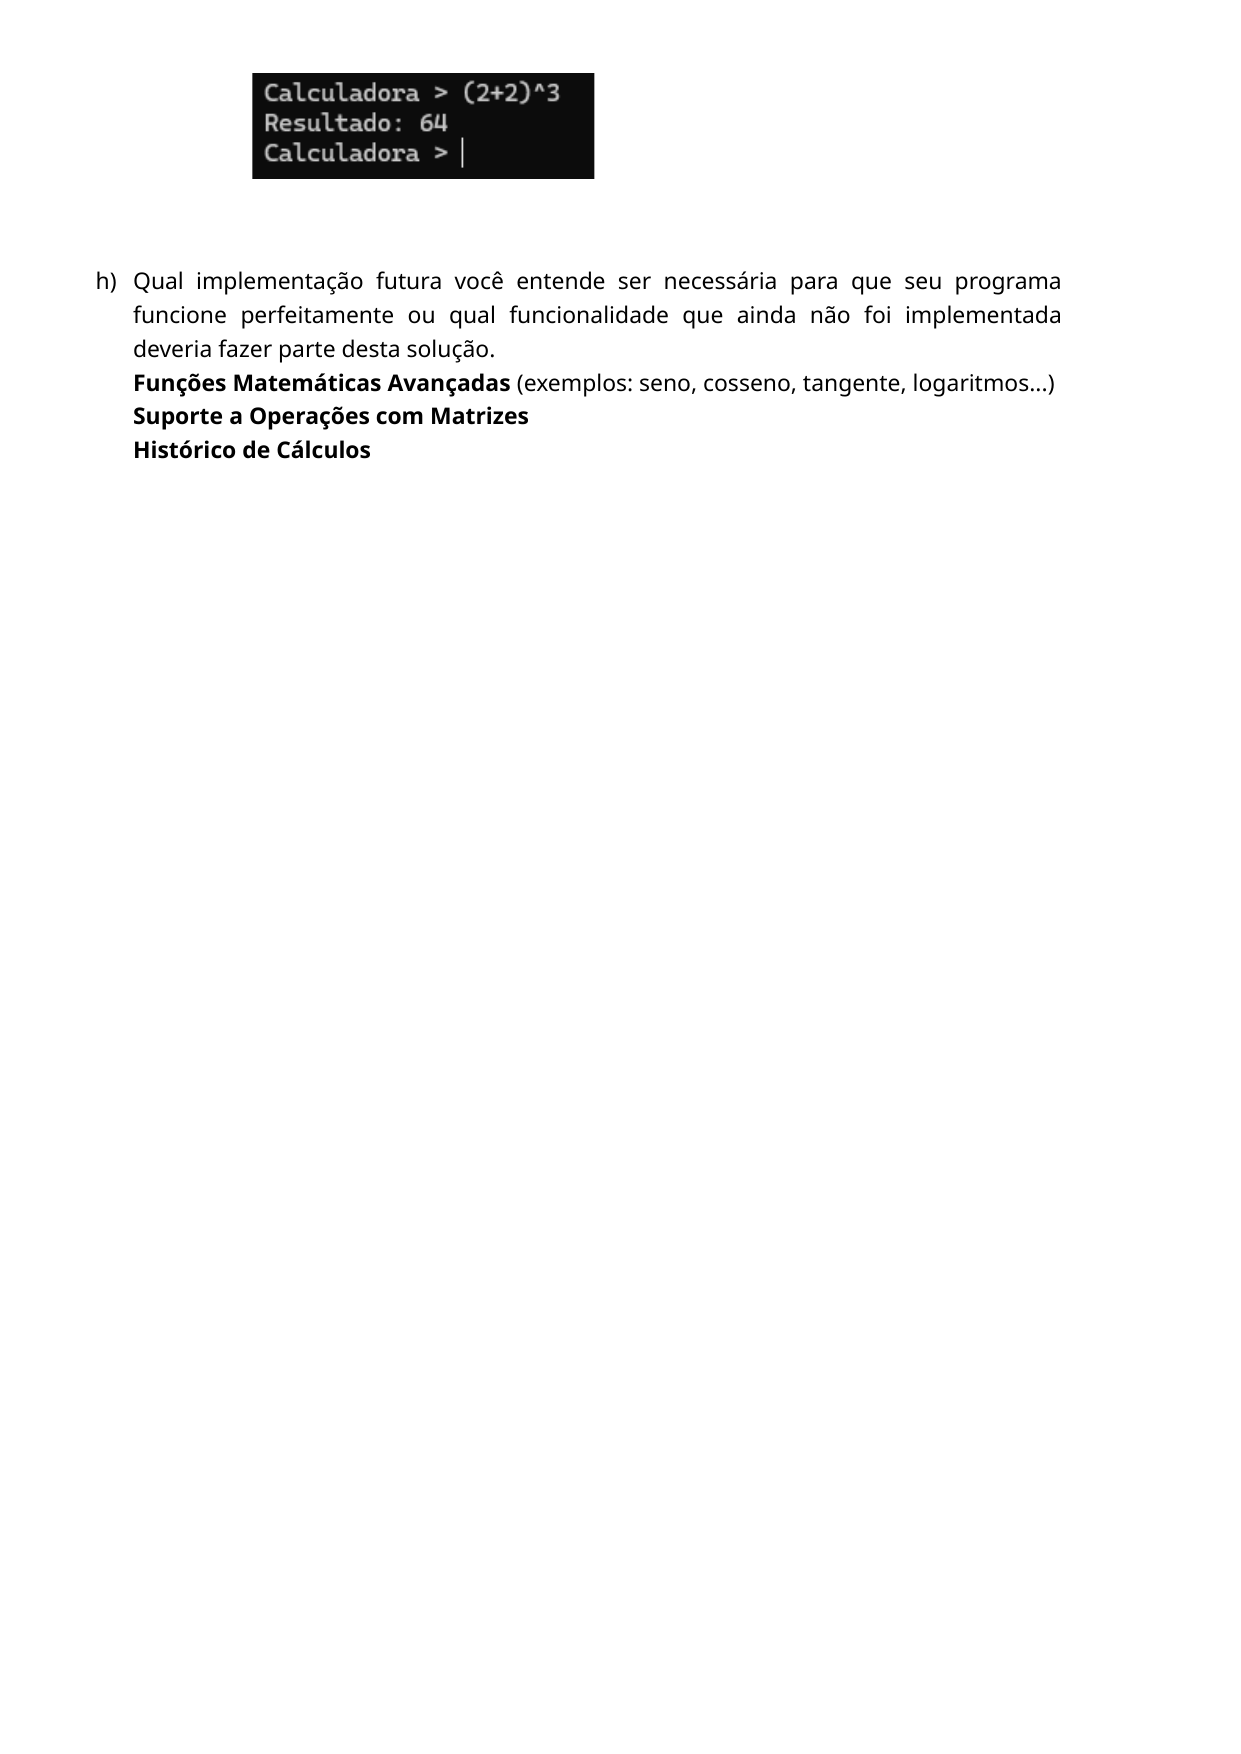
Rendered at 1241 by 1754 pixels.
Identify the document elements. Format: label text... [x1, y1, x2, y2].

list Qual implementação futura você entende ser necessária para que seu programa funcione perfeitamente ou qual funcionalidade que ainda não foi implementada deveria fazer parte desta solução. [95, 265, 1063, 364]
picture [252, 73, 595, 179]
list Suporte a Operações com Matrizes [133, 400, 1063, 431]
list Histórico de Cálculos [133, 434, 1063, 465]
list Funções Matemáticas Avançadas (exemplos: seno, cosseno, tangente, logaritmos...) [133, 366, 1063, 398]
